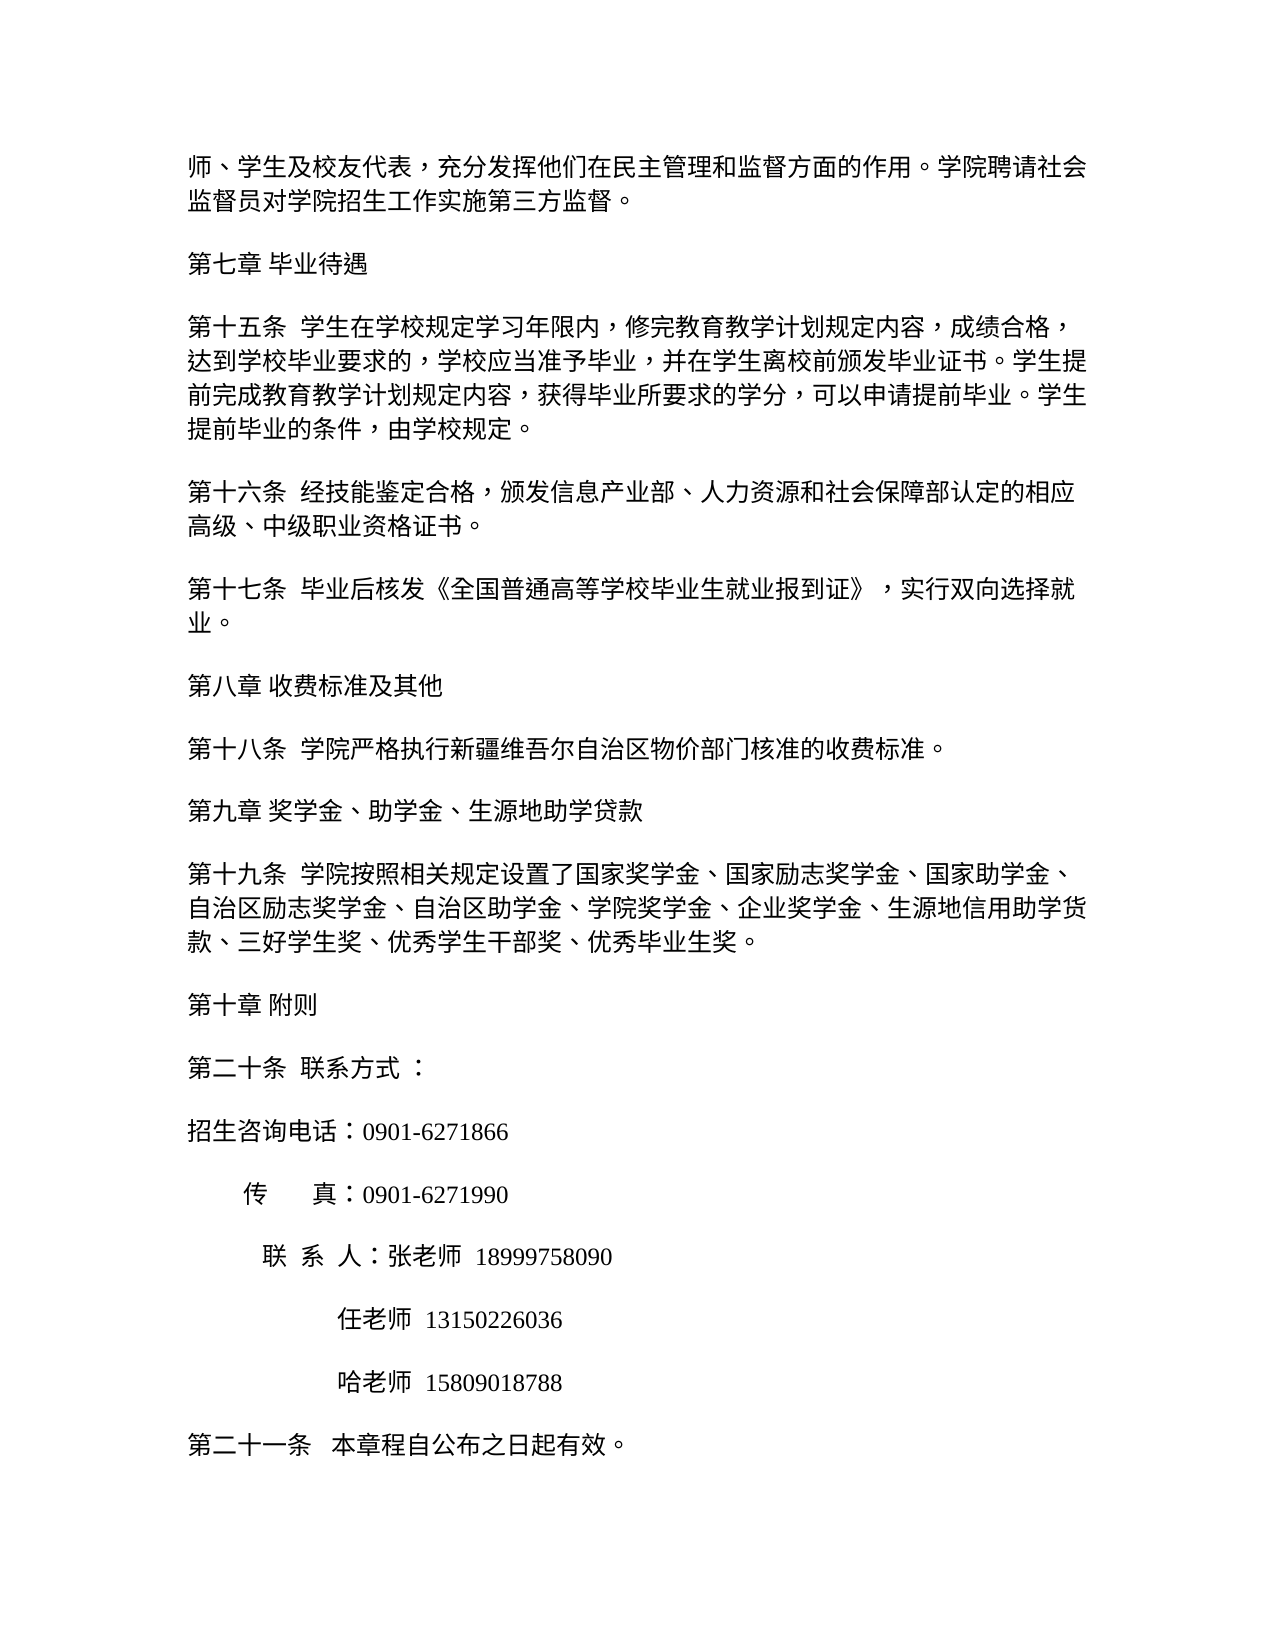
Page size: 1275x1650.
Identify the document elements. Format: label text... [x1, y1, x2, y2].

text 任老师 13150226036 [187, 1302, 1087, 1336]
text 第八章 收费标准及其他 [187, 668, 1087, 702]
text 第十章 附则 [187, 988, 1087, 1022]
text 第二十条 联系方式 ： [187, 1051, 1087, 1085]
text 第十七条 毕业后核发《全国普通高等学校毕业生就业报到证》，实行双向选择就业。 [187, 572, 1087, 640]
text 哈老师 15809018788 [187, 1365, 1087, 1399]
text 第十六条 经技能鉴定合格，颁发信息产业部、人力资源和社会保障部认定的相应高级、中级职业资格证书。 [187, 475, 1087, 543]
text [187, 150, 1087, 218]
text 第七章 毕业待遇 [187, 247, 1087, 281]
text 第十九条 学院按照相关规定设置了国家奖学金、国家励志奖学金、国家助学金、自治区励志奖学金、自治区助学金、学院奖学金、企业奖学金、生源地信用助学货款、三好学生奖、优秀学生干部奖、优秀毕业生奖。 [187, 857, 1087, 959]
text 招生咨询电话：0901-6271866 [187, 1113, 1087, 1147]
text 传 真：0901-6271990 [187, 1176, 1087, 1210]
text 联 系 人：张老师 18999758090 [187, 1239, 1087, 1273]
text 第二十一条 本章程自公布之日起有效。 [187, 1427, 1087, 1462]
text 第十五条 学生在学校规定学习年限内，修完教育教学计划规定内容，成绩合格，达到学校毕业要求的，学校应当准予毕业，并在学生离校前颁发毕业证书。学生提前完成教育教学计划规定内容，获得毕业所要求的学分，可以申请提前毕业。学生提前毕业的条件，由学校规定。 [187, 310, 1087, 446]
text 第十八条 学院严格执行新疆维吾尔自治区物价部门核准的收费标准。 [187, 731, 1087, 765]
text 第九章 奖学金、助学金、生源地助学贷款 [187, 794, 1087, 828]
